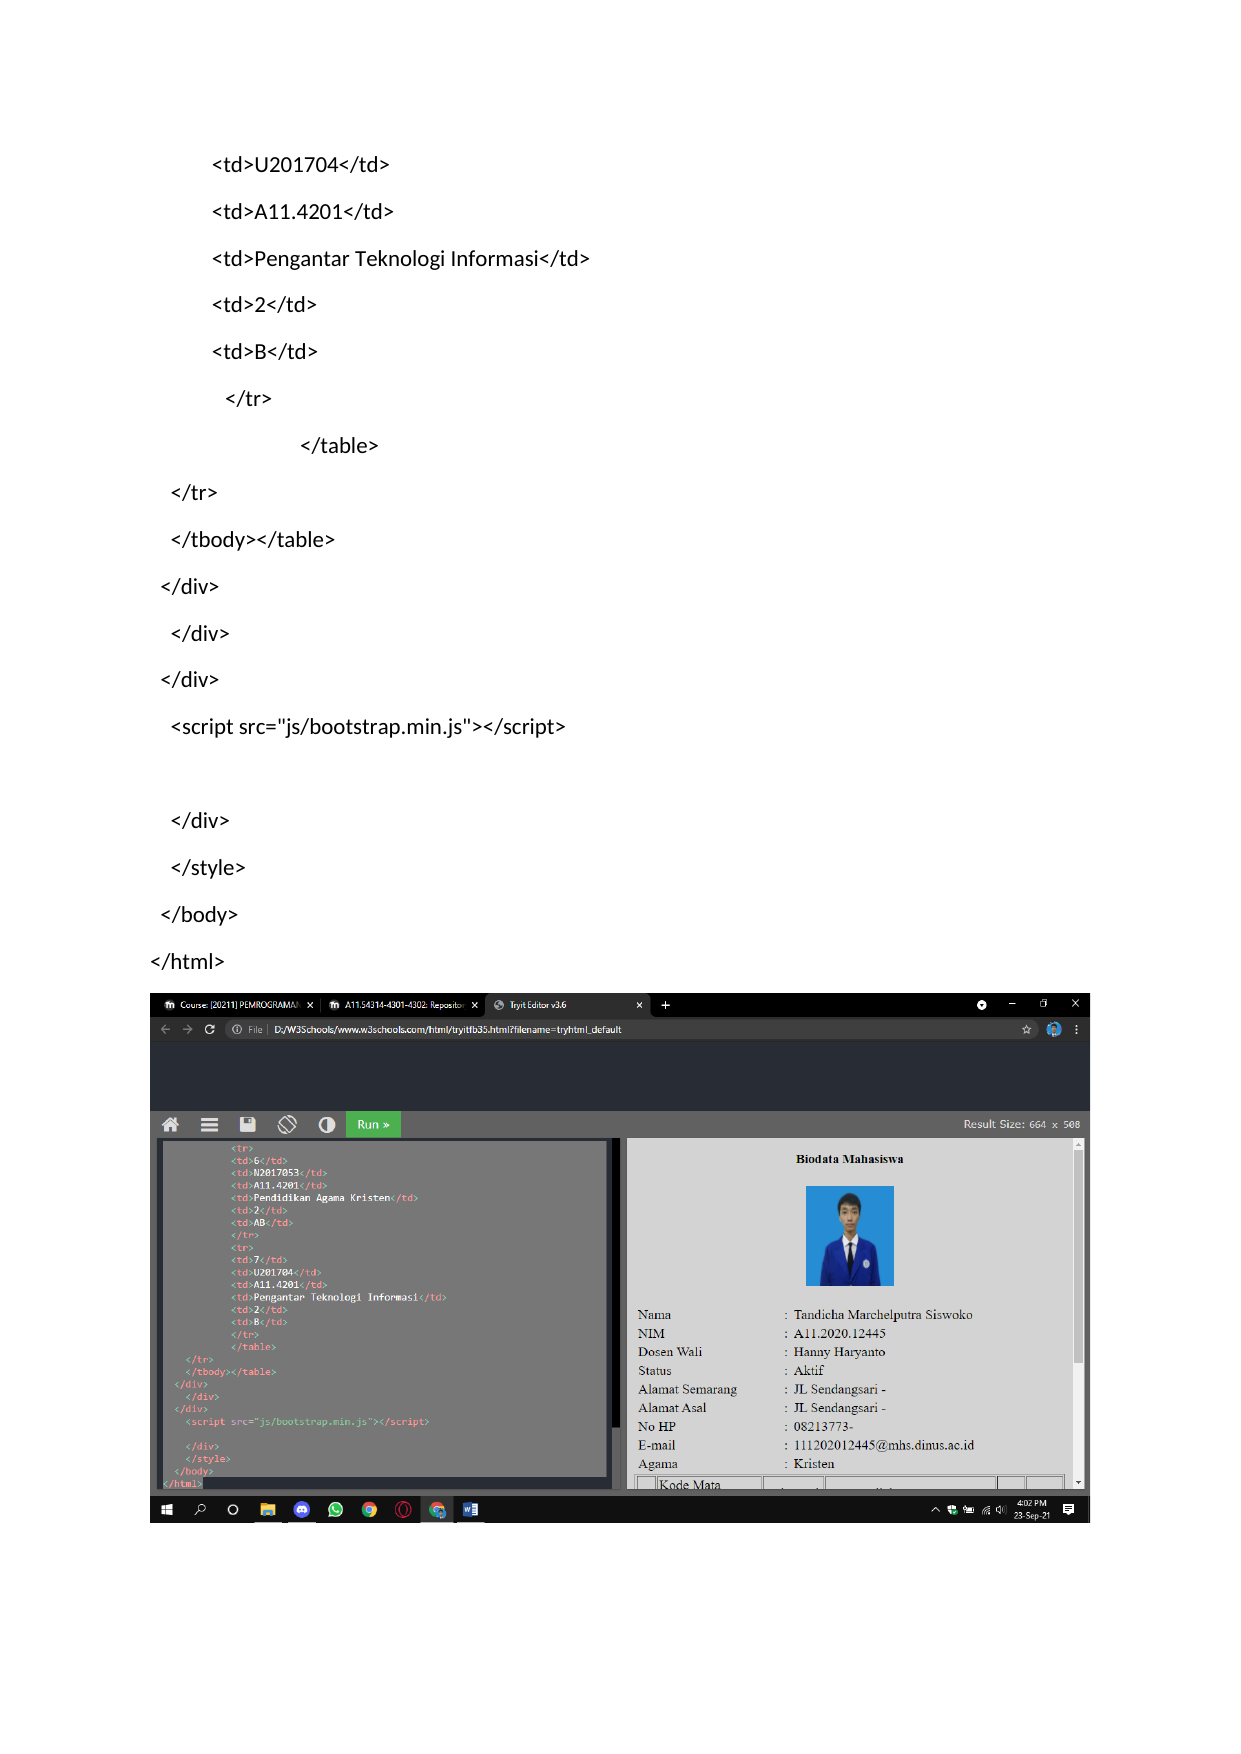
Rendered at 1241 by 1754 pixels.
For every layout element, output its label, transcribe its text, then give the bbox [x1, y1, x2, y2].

text </tr> [150, 478, 1090, 506]
text </table> [150, 431, 1090, 459]
text <td>B</td> [150, 337, 1090, 366]
text <td>A11.4201</td> [150, 197, 1090, 225]
text </style> [150, 853, 1090, 881]
text </div> [150, 806, 1090, 834]
text <td>Pengantar Teknologi Informasi</td> [150, 244, 1090, 272]
text </html> [150, 947, 1090, 975]
text <script src="js/bootstrap.min.js"></script> [150, 712, 1090, 741]
text </div> [150, 619, 1090, 647]
picture [150, 993, 1091, 1523]
text </body> [150, 900, 1090, 928]
text </div> [150, 572, 1090, 600]
text </div> [150, 666, 1090, 694]
text </tr> [150, 384, 1090, 412]
text </tbody></table> [150, 525, 1090, 553]
text <td>2</td> [150, 291, 1090, 319]
text <td>U201704</td> [150, 150, 1090, 178]
